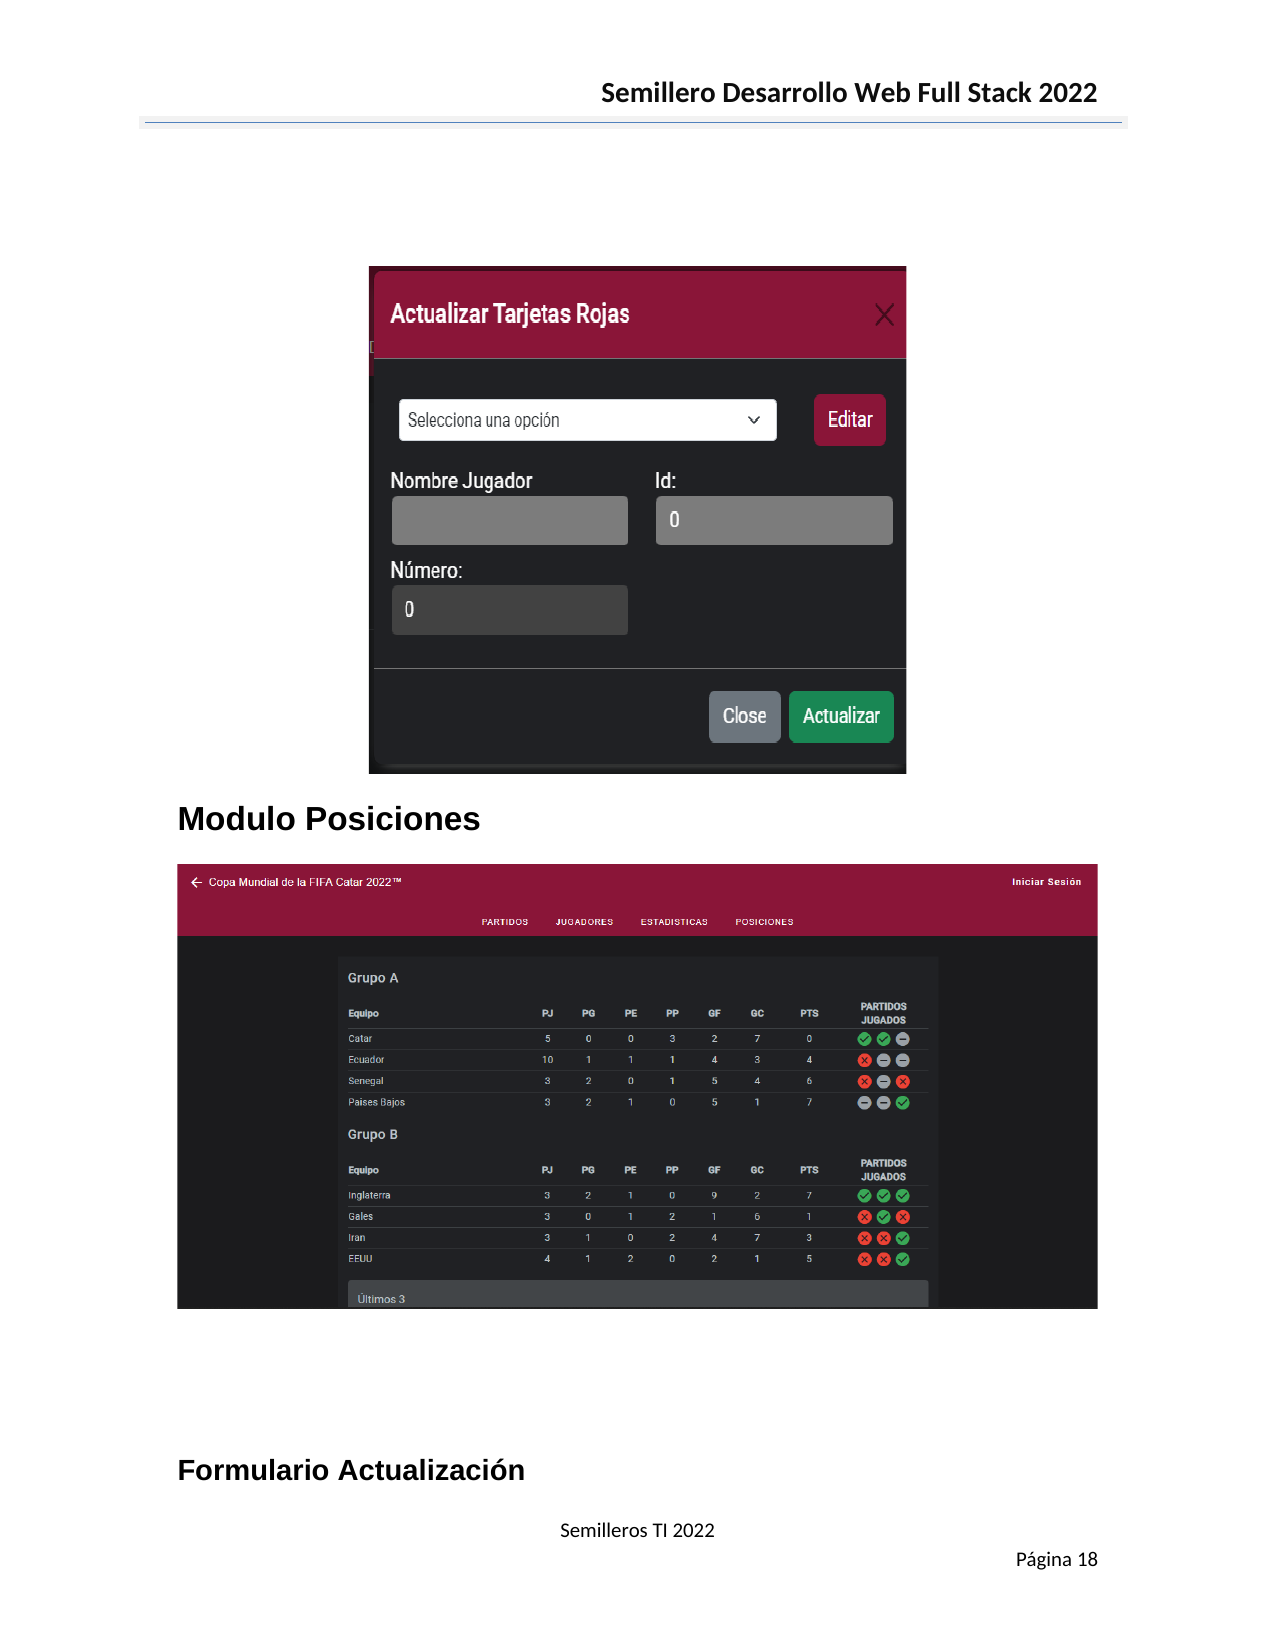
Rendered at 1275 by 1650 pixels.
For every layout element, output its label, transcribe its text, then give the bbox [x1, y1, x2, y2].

picture [177, 864, 1098, 1309]
picture [368, 266, 907, 774]
text Formulario Actualización [177, 1453, 1098, 1486]
text Modulo Posiciones [177, 799, 1098, 837]
